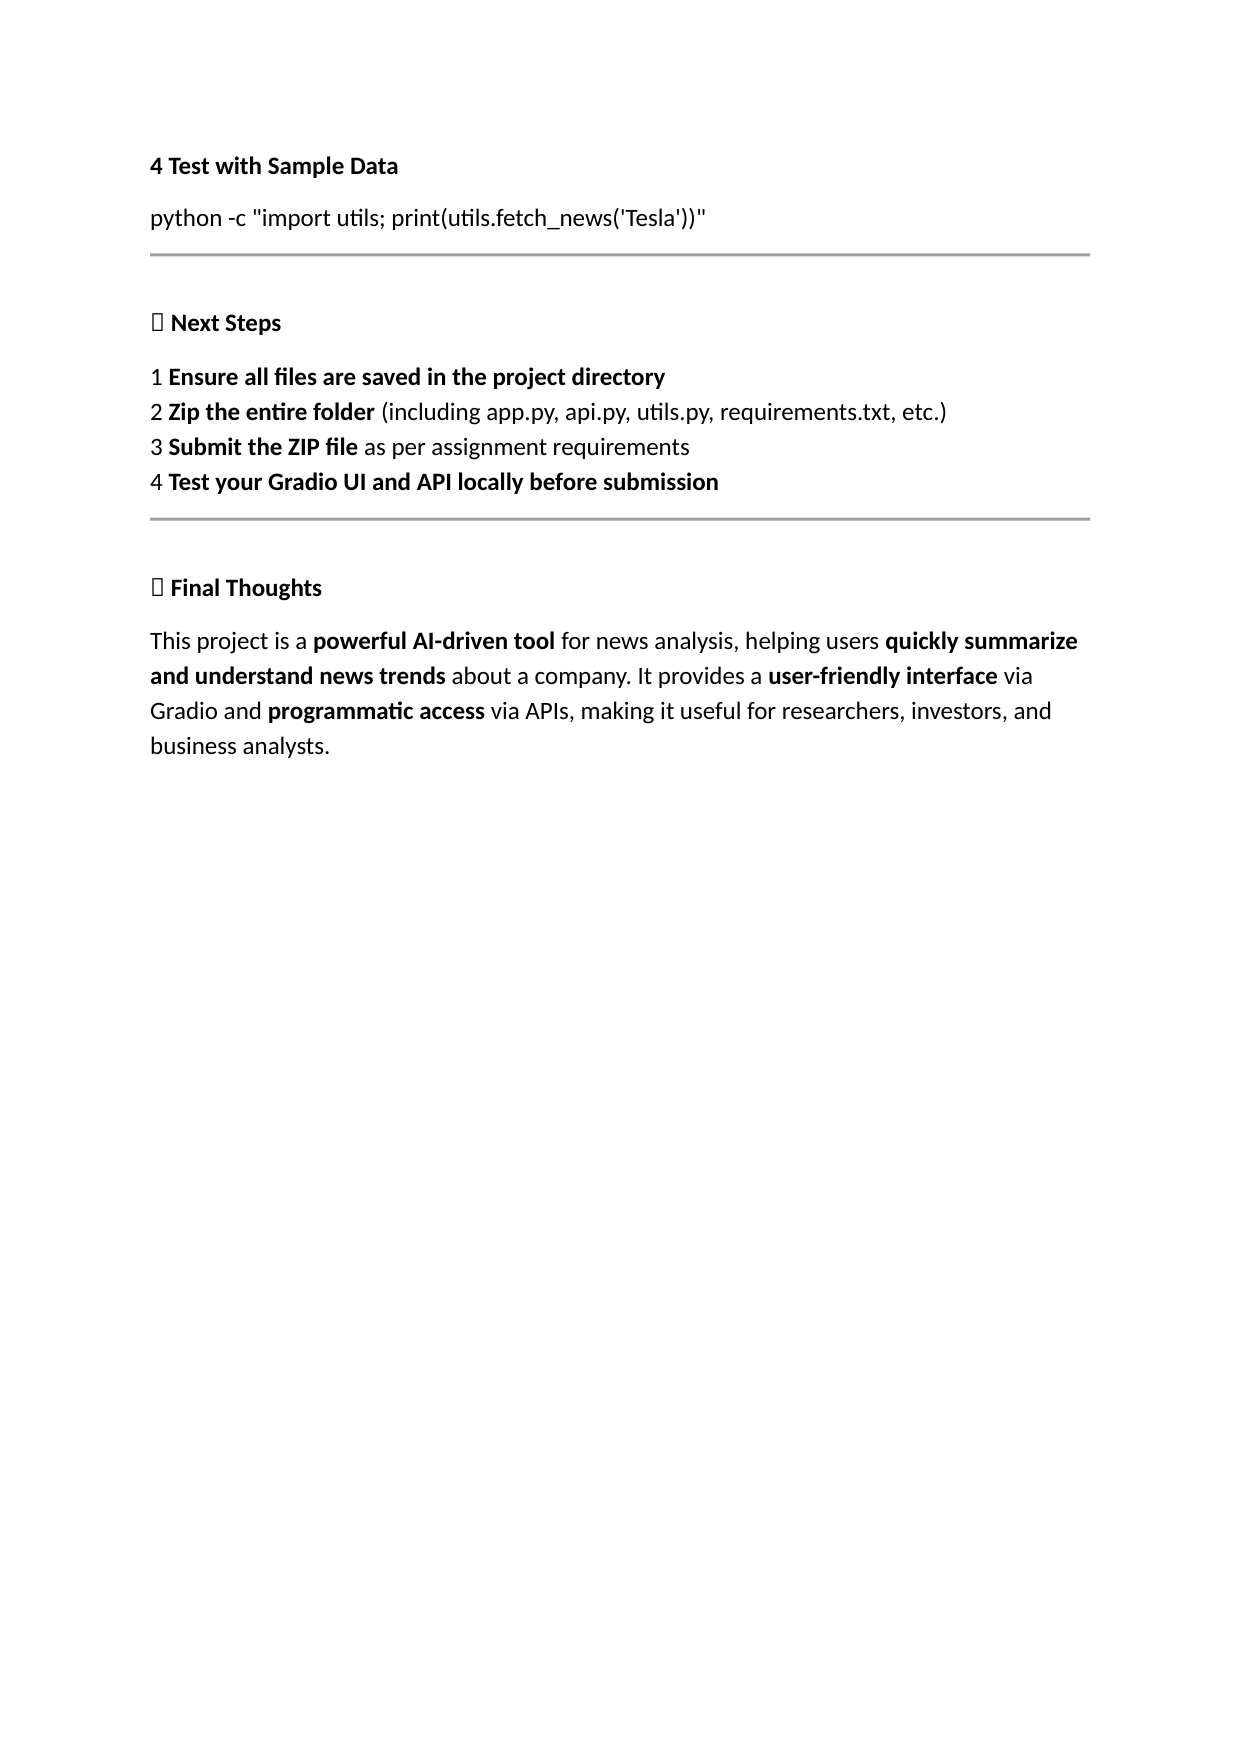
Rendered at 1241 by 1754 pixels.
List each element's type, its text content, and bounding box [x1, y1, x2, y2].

text 📢 Next Steps [150, 305, 1090, 339]
text 4️ Test with Sample Data [150, 150, 1090, 181]
text 📣 Final Thoughts [150, 569, 1090, 603]
text 1️ Ensure all files are saved in the project directory 2️ Zip the entire folder (including app.py, api.py, utils.py, requirements.txt, etc.) 3️ Submit the ZIP file as per assignment requirements 4️ Test your Gradio UI and API locally before submission [150, 361, 1090, 496]
text python -c "import utils; print(utils.fetch_news('Tesla'))" [150, 202, 1090, 232]
text This project is a powerful AI-driven tool for news analysis, helping users quickly summarize and understand news trends about a company. It provides a user-friendly interface via Gradio and programmatic access via APIs, making it useful for researchers, investors, and business analysts. [150, 625, 1090, 761]
